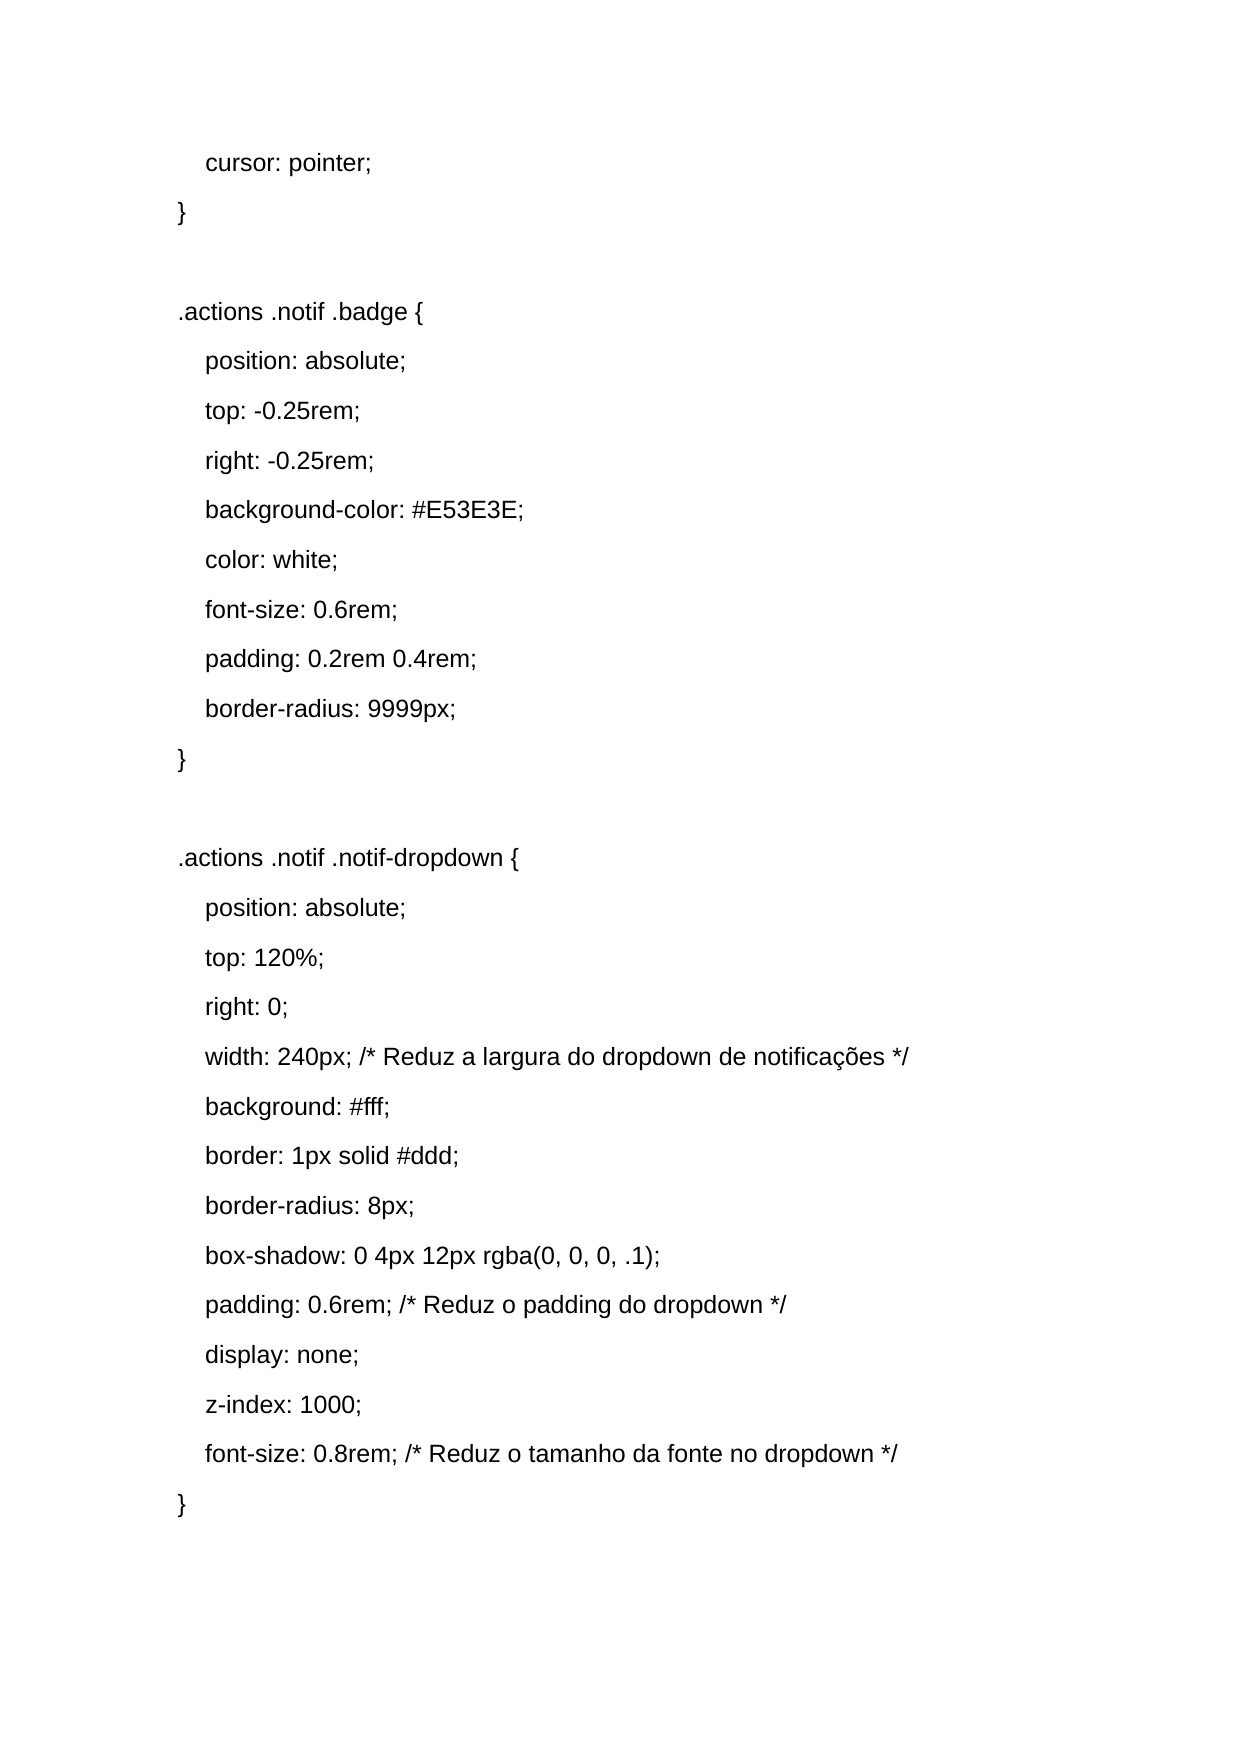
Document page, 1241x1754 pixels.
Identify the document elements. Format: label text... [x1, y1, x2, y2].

text border-radius: 8px; [177, 1191, 1063, 1220]
text } [177, 1489, 1063, 1518]
text .actions .notif .badge { [177, 297, 1063, 325]
text z-index: 1000; [177, 1390, 1063, 1418]
text right: 0; [177, 992, 1063, 1021]
text top: -0.25rem; [177, 396, 1063, 425]
text padding: 0.6rem; /* Reduz o padding do dropdown */ [177, 1290, 1063, 1319]
text border: 1px solid #ddd; [177, 1141, 1063, 1170]
text font-size: 0.6rem; [177, 595, 1063, 623]
text box-shadow: 0 4px 12px rgba(0, 0, 0, .1); [177, 1241, 1063, 1269]
text } [177, 197, 1063, 226]
text padding: 0.2rem 0.4rem; [177, 644, 1063, 673]
text background-color: #E53E3E; [177, 495, 1063, 524]
text position: absolute; [177, 893, 1063, 922]
text } [177, 744, 1063, 773]
text width: 240px; /* Reduz a largura do dropdown de notificações */ [177, 1042, 1063, 1071]
text right: -0.25rem; [177, 446, 1063, 474]
text .actions .notif .notif-dropdown { [177, 843, 1063, 872]
text font-size: 0.8rem; /* Reduz o tamanho da fonte no dropdown */ [177, 1439, 1063, 1468]
text color: white; [177, 545, 1063, 574]
text border-radius: 9999px; [177, 694, 1063, 723]
text background: #fff; [177, 1092, 1063, 1120]
text display: none; [177, 1340, 1063, 1369]
text top: 120%; [177, 943, 1063, 971]
text position: absolute; [177, 346, 1063, 375]
text cursor: pointer; [177, 148, 1063, 176]
